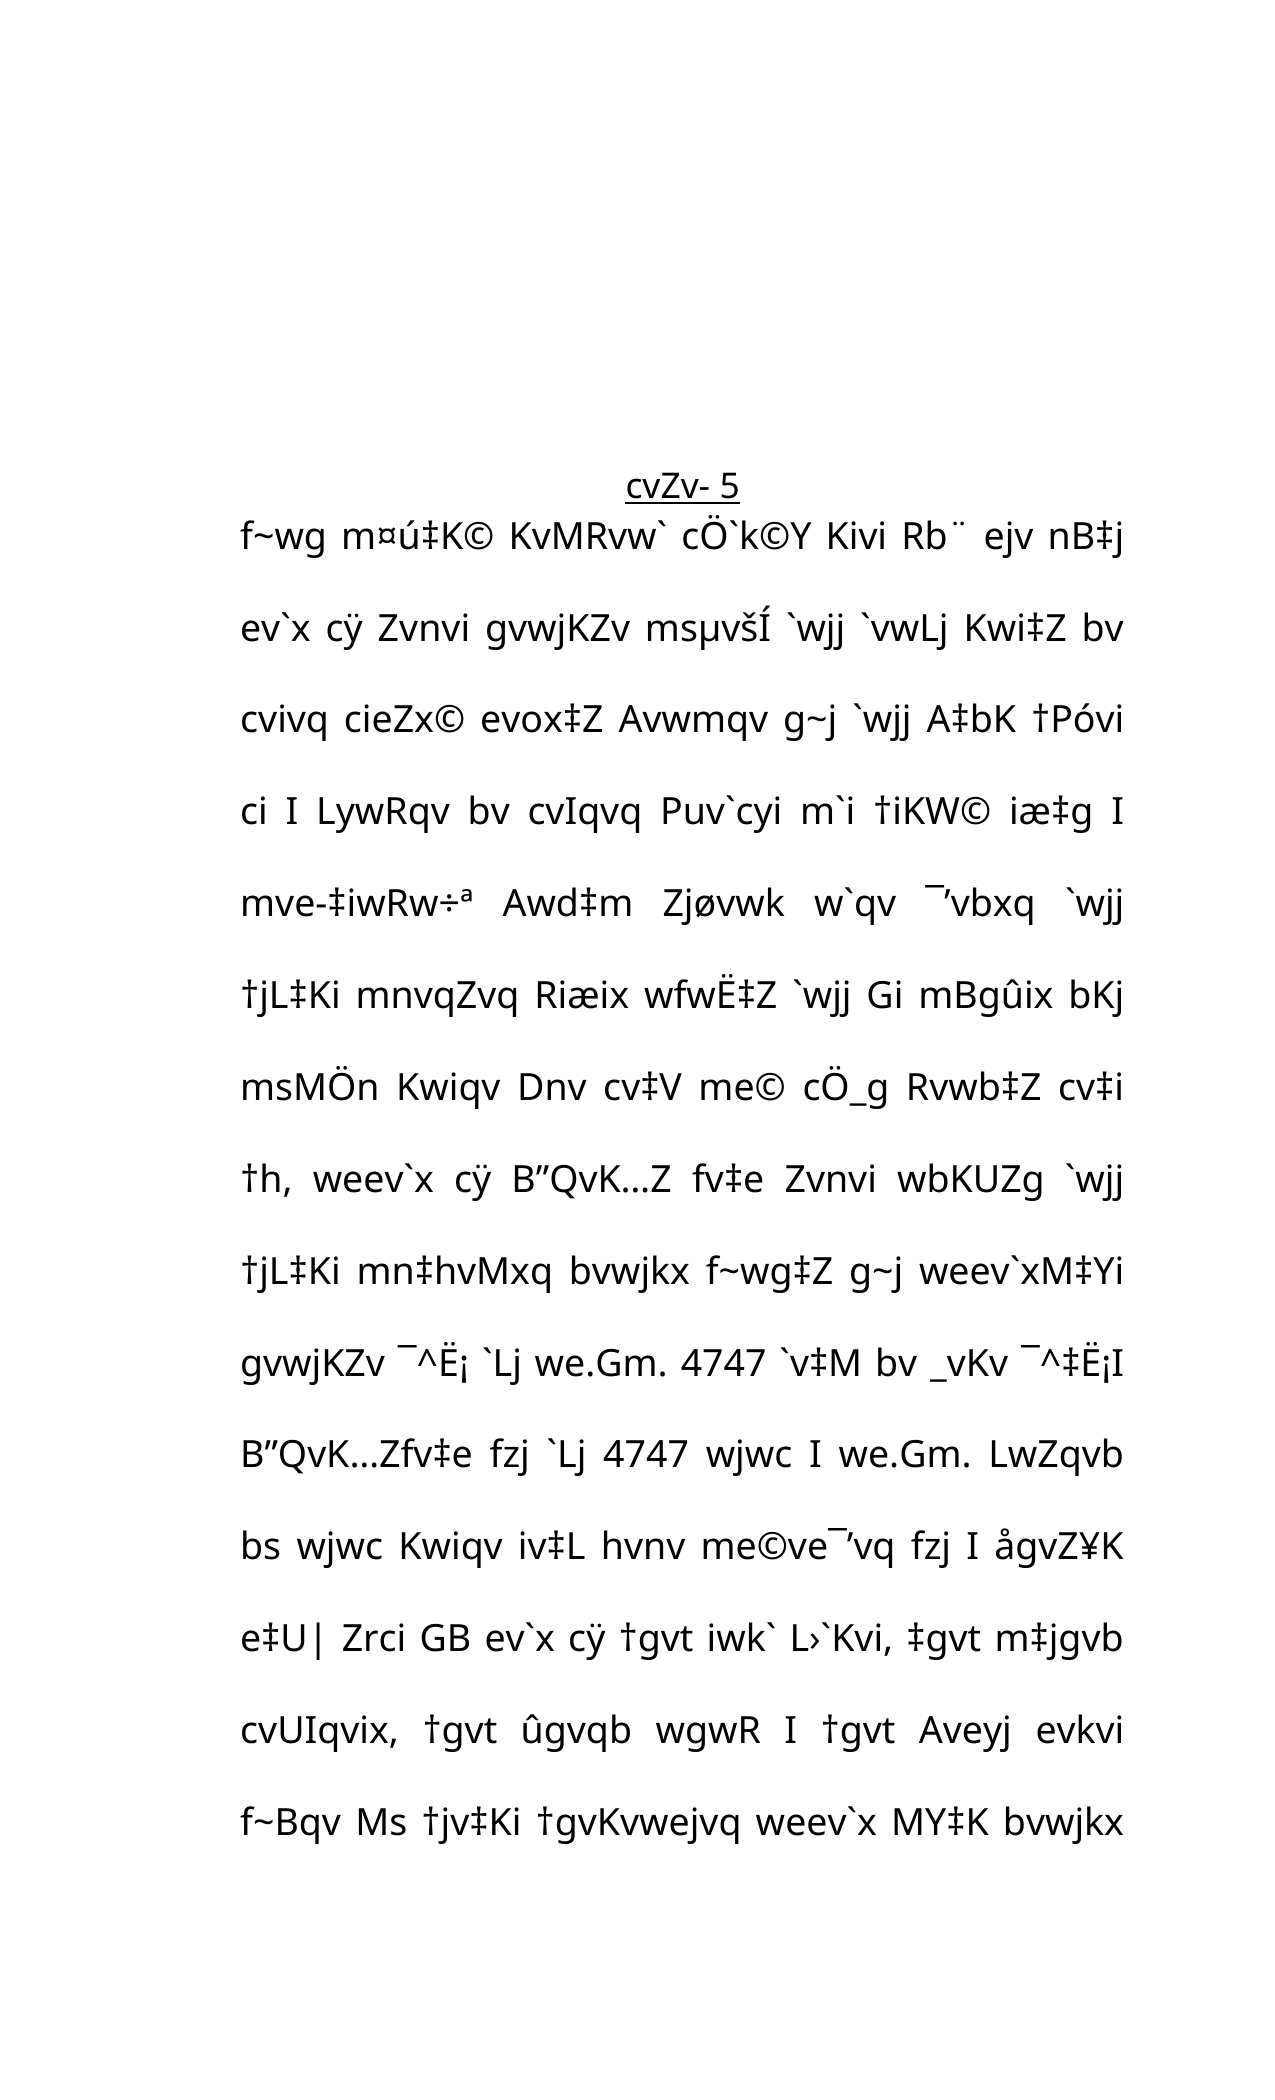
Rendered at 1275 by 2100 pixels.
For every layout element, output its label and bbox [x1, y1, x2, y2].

text [240, 509, 1125, 1846]
